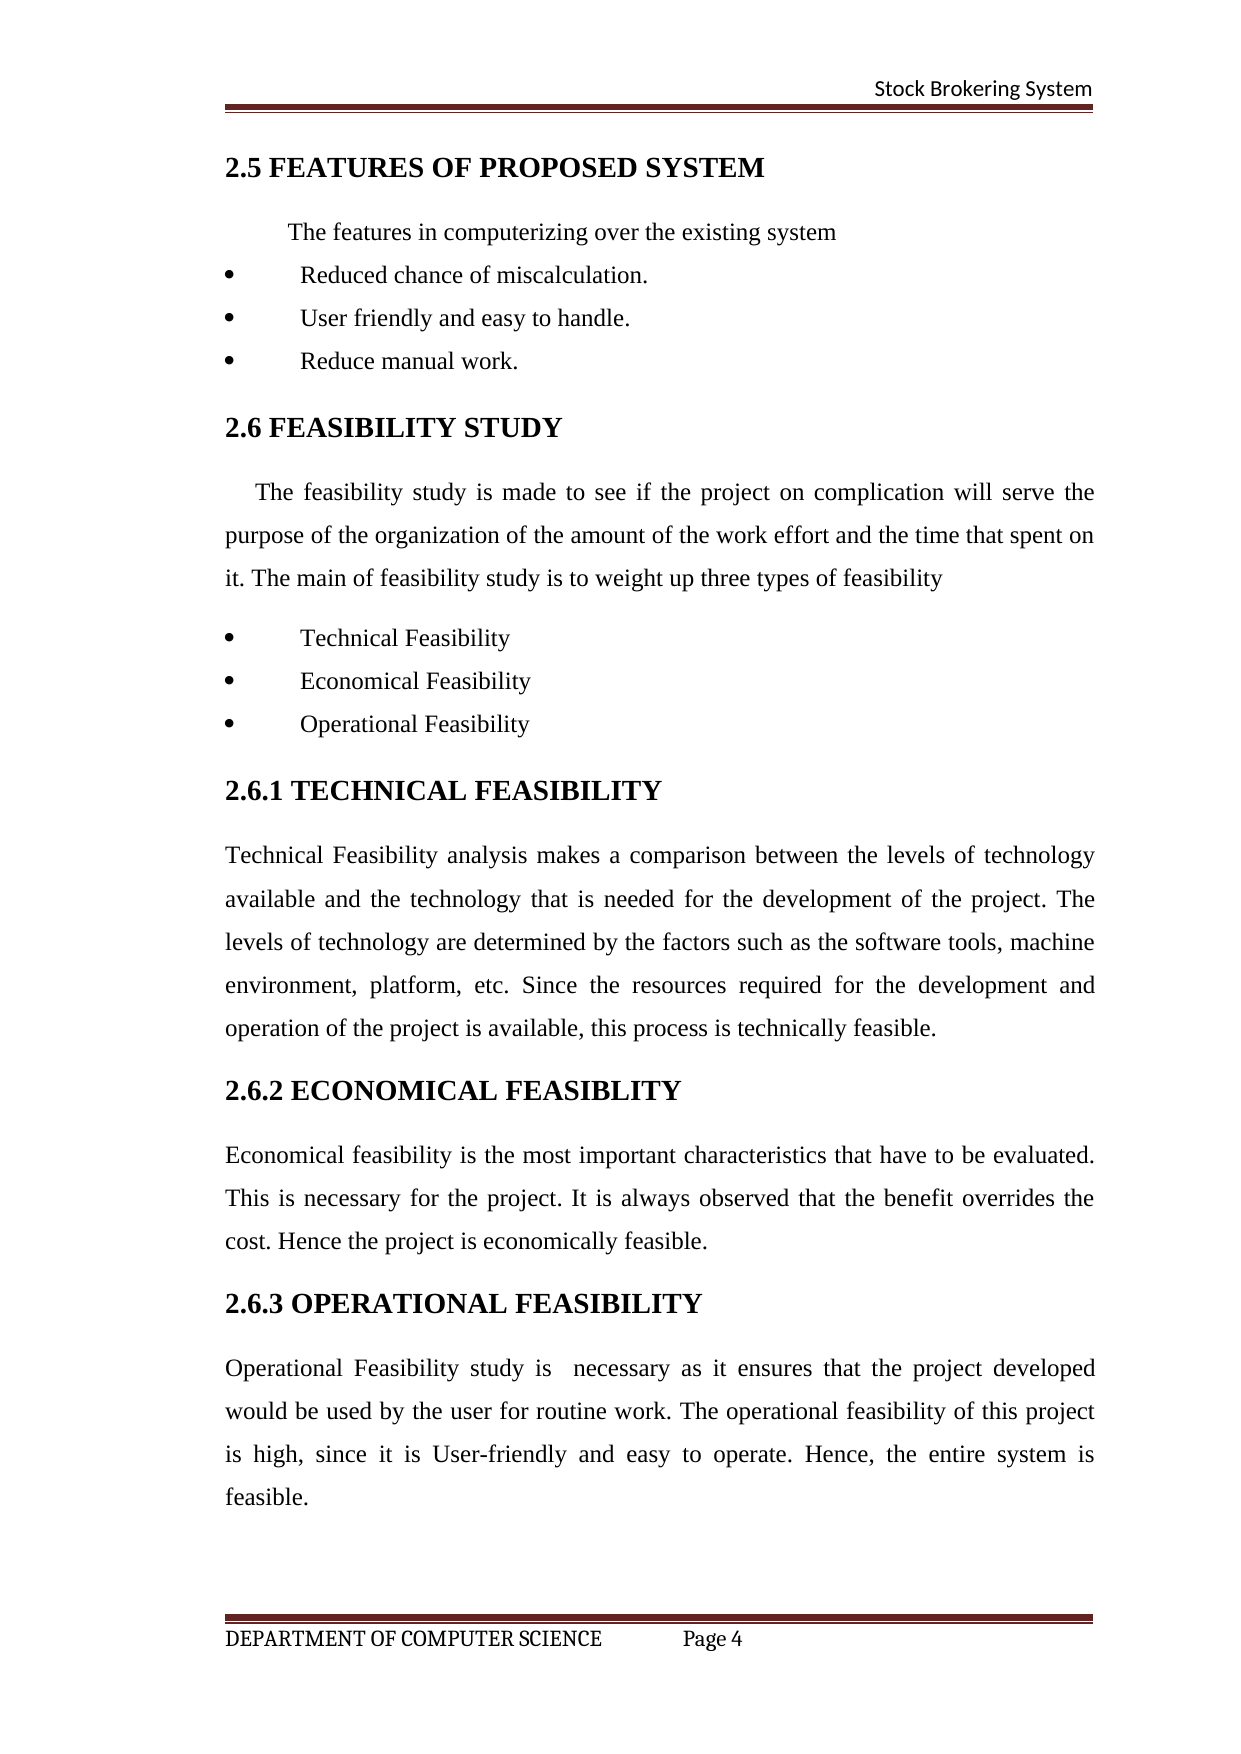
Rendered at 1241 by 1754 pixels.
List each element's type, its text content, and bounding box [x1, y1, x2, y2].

list Reduced chance of miscalculation. [225, 260, 1096, 289]
text 2.6.2 ECONOMICAL FEASIBLITY [225, 1073, 1096, 1106]
list Reduce manual work. [225, 346, 1096, 375]
text 2.6.3 OPERATIONAL FEASIBILITY [225, 1286, 1096, 1319]
list Operational Feasibility [225, 709, 1096, 738]
text 2.6.1 TECHNICAL FEASIBILITY [225, 773, 1096, 807]
list Technical Feasibility [225, 623, 1096, 652]
list The features in computerizing over the existing system [225, 217, 1096, 246]
text Economical feasibility is the most important characteristics that have to be evaluated. This is necessary for the project. It is always observed that the benefit overrides the cost. Hence the project is economically feasible. [225, 1140, 1096, 1255]
text 2.6 FEASIBILITY STUDY [225, 410, 1096, 444]
text The feasibility study is made to see if the project on complication will serve the purpose of the organization of the amount of the work effort and the time that spent on it. The main of feasibility study is to weight up three types of feasibility [225, 477, 1096, 592]
text Operational Feasibility study is necessary as it ensures that the project developed would be used by the user for routine work. The operational feasibility of this project is high, since it is User-friendly and easy to operate. Hence, the entire system is feasible. [225, 1353, 1096, 1511]
list User friendly and easy to handle. [225, 303, 1096, 332]
text Technical Feasibility analysis makes a comparison between the levels of technology available and the technology that is needed for the development of the project. The levels of technology are determined by the factors such as the software tools, machine environment, platform, etc. Since the resources required for the development and operation of the project is available, this process is technically feasible. [225, 841, 1096, 1042]
list Economical Feasibility [225, 666, 1096, 695]
text 2.5 FEATURES OF PROPOSED SYSTEM [225, 150, 1096, 183]
